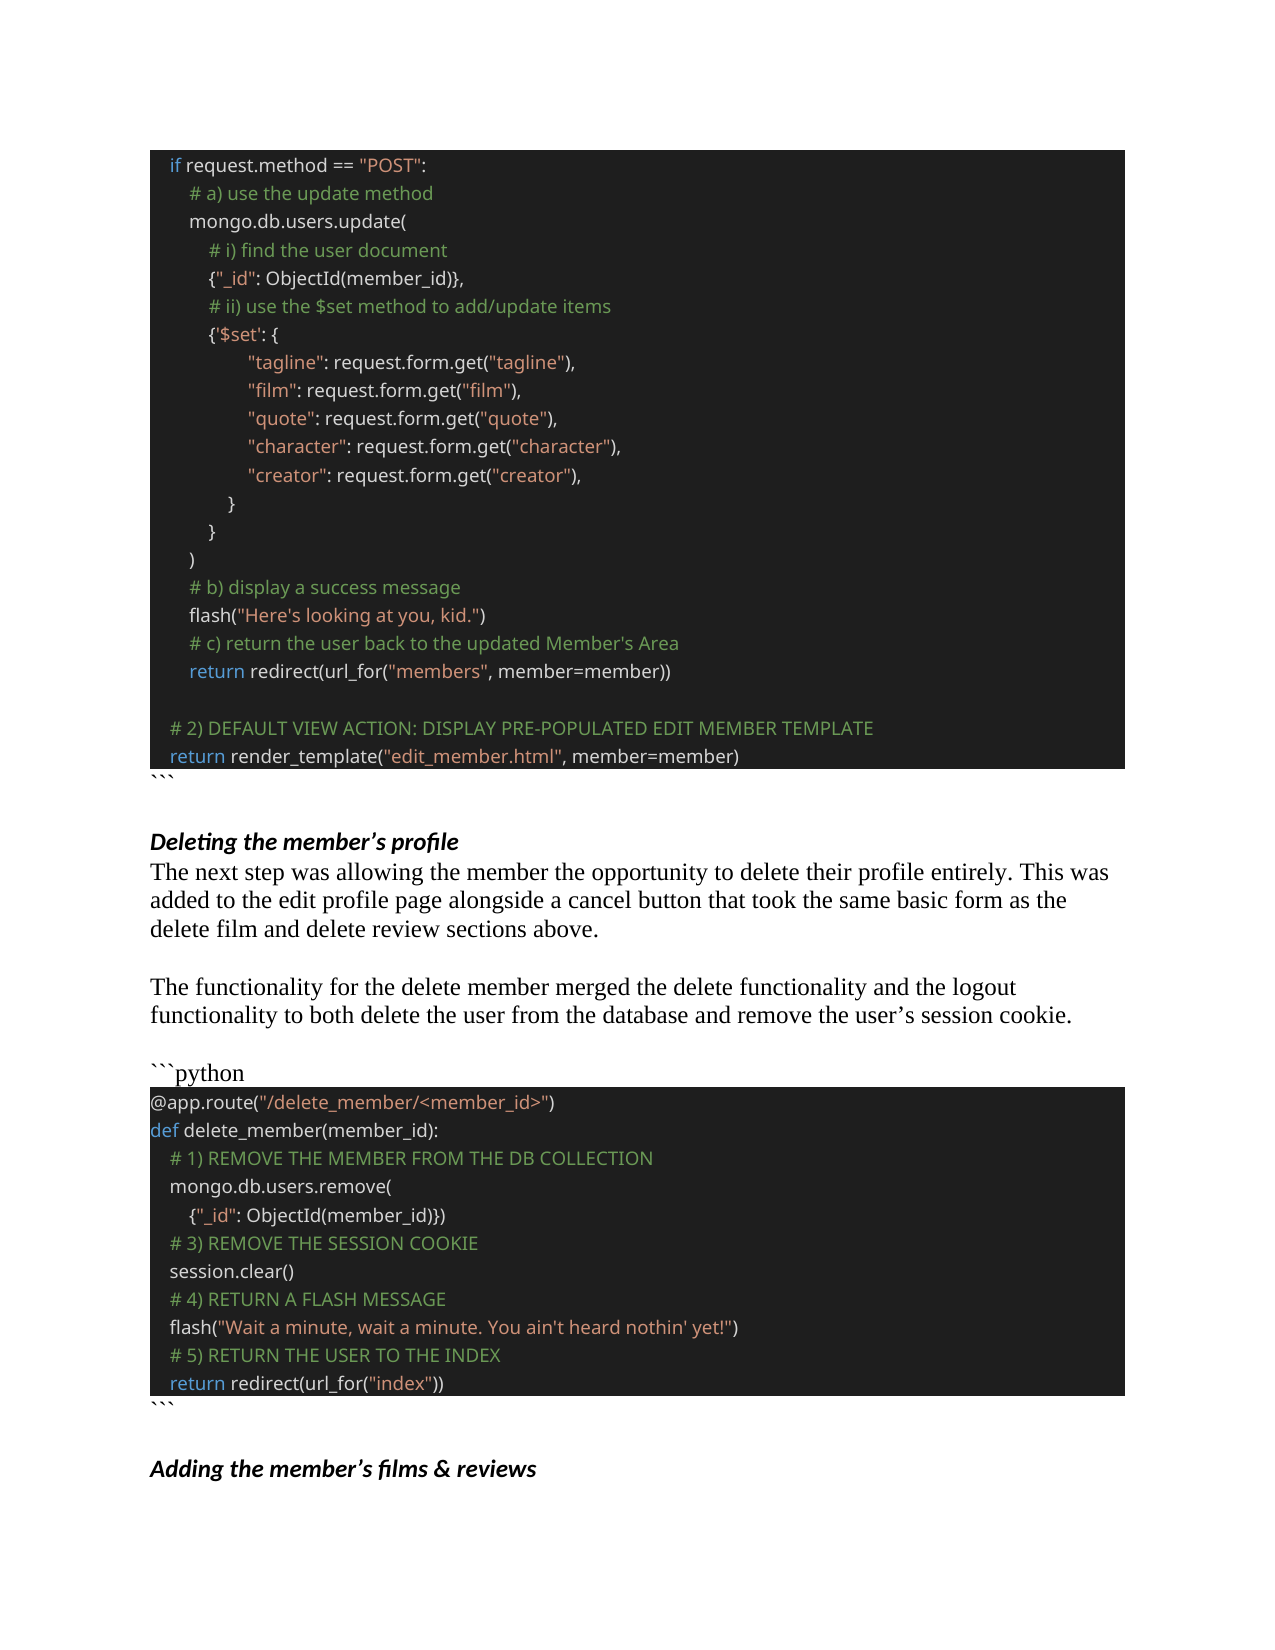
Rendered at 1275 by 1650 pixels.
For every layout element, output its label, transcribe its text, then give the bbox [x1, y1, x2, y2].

text # i) find the user document [150, 234, 1125, 262]
text "character": request.form.get("character"), [150, 431, 1125, 459]
text } [150, 516, 1125, 544]
text # b) display a success message [150, 572, 1125, 600]
text return render_template("edit_member.html", member=member) [150, 741, 1125, 769]
text The functionality for the delete member merged the delete functionality and the logout functionality to both delete the user from the database and remove the user’s session cookie. [150, 972, 1125, 1029]
text return redirect(url_for("index")) [150, 1368, 1125, 1396]
text ) [150, 544, 1125, 572]
text flash("Wait a minute, wait a minute. You ain't heard nothin' yet!") [150, 1312, 1125, 1340]
text # c) return the user back to the updated Member's Area [150, 628, 1125, 656]
text # ii) use the $set method to add/update items [150, 291, 1125, 319]
text # 3) REMOVE THE SESSION COOKIE [150, 1227, 1125, 1256]
text } [150, 487, 1125, 516]
text ``` [150, 1396, 1125, 1425]
text ``` [150, 769, 1125, 797]
text "quote": request.form.get("quote"), [150, 403, 1125, 431]
text {"_id": ObjectId(member_id)}) [150, 1199, 1125, 1227]
text flash("Here's looking at you, kid.") [150, 600, 1125, 628]
text # 2) DEFAULT VIEW ACTION: DISPLAY PRE-POPULATED EDIT MEMBER TEMPLATE [150, 712, 1125, 741]
text mongo.db.users.update( [150, 206, 1125, 234]
text ```python [150, 1058, 1125, 1087]
text "film": request.form.get("film"), [150, 375, 1125, 403]
text # 5) RETURN THE USER TO THE INDEX [150, 1340, 1125, 1368]
text # 4) RETURN A FLASH MESSAGE [150, 1284, 1125, 1312]
text {'$set': { [150, 319, 1125, 347]
text @app.route("/delete_member/<member_id>") [150, 1087, 1125, 1115]
text # a) use the update method [150, 178, 1125, 206]
text "creator": request.form.get("creator"), [150, 459, 1125, 487]
text session.clear() [150, 1256, 1125, 1284]
text return redirect(url_for("members", member=member)) [150, 656, 1125, 684]
text def delete_member(member_id): [150, 1115, 1125, 1143]
text # 1) REMOVE THE MEMBER FROM THE DB COLLECTION [150, 1143, 1125, 1171]
text if request.method == "POST": [150, 150, 1125, 178]
text mongo.db.users.remove( [150, 1171, 1125, 1199]
text {"_id": ObjectId(member_id)}, [150, 262, 1125, 291]
text The next step was allowing the member the opportunity to delete their profile entirely. This was added to the edit profile page alongside a cancel button that took the same basic form as the delete film and delete review sections above. [150, 857, 1125, 943]
subtitle Deleting the member’s profile [150, 826, 1125, 857]
subtitle Adding the member’s films & reviews [150, 1454, 1125, 1484]
text "tagline": request.form.get("tagline"), [150, 347, 1125, 375]
